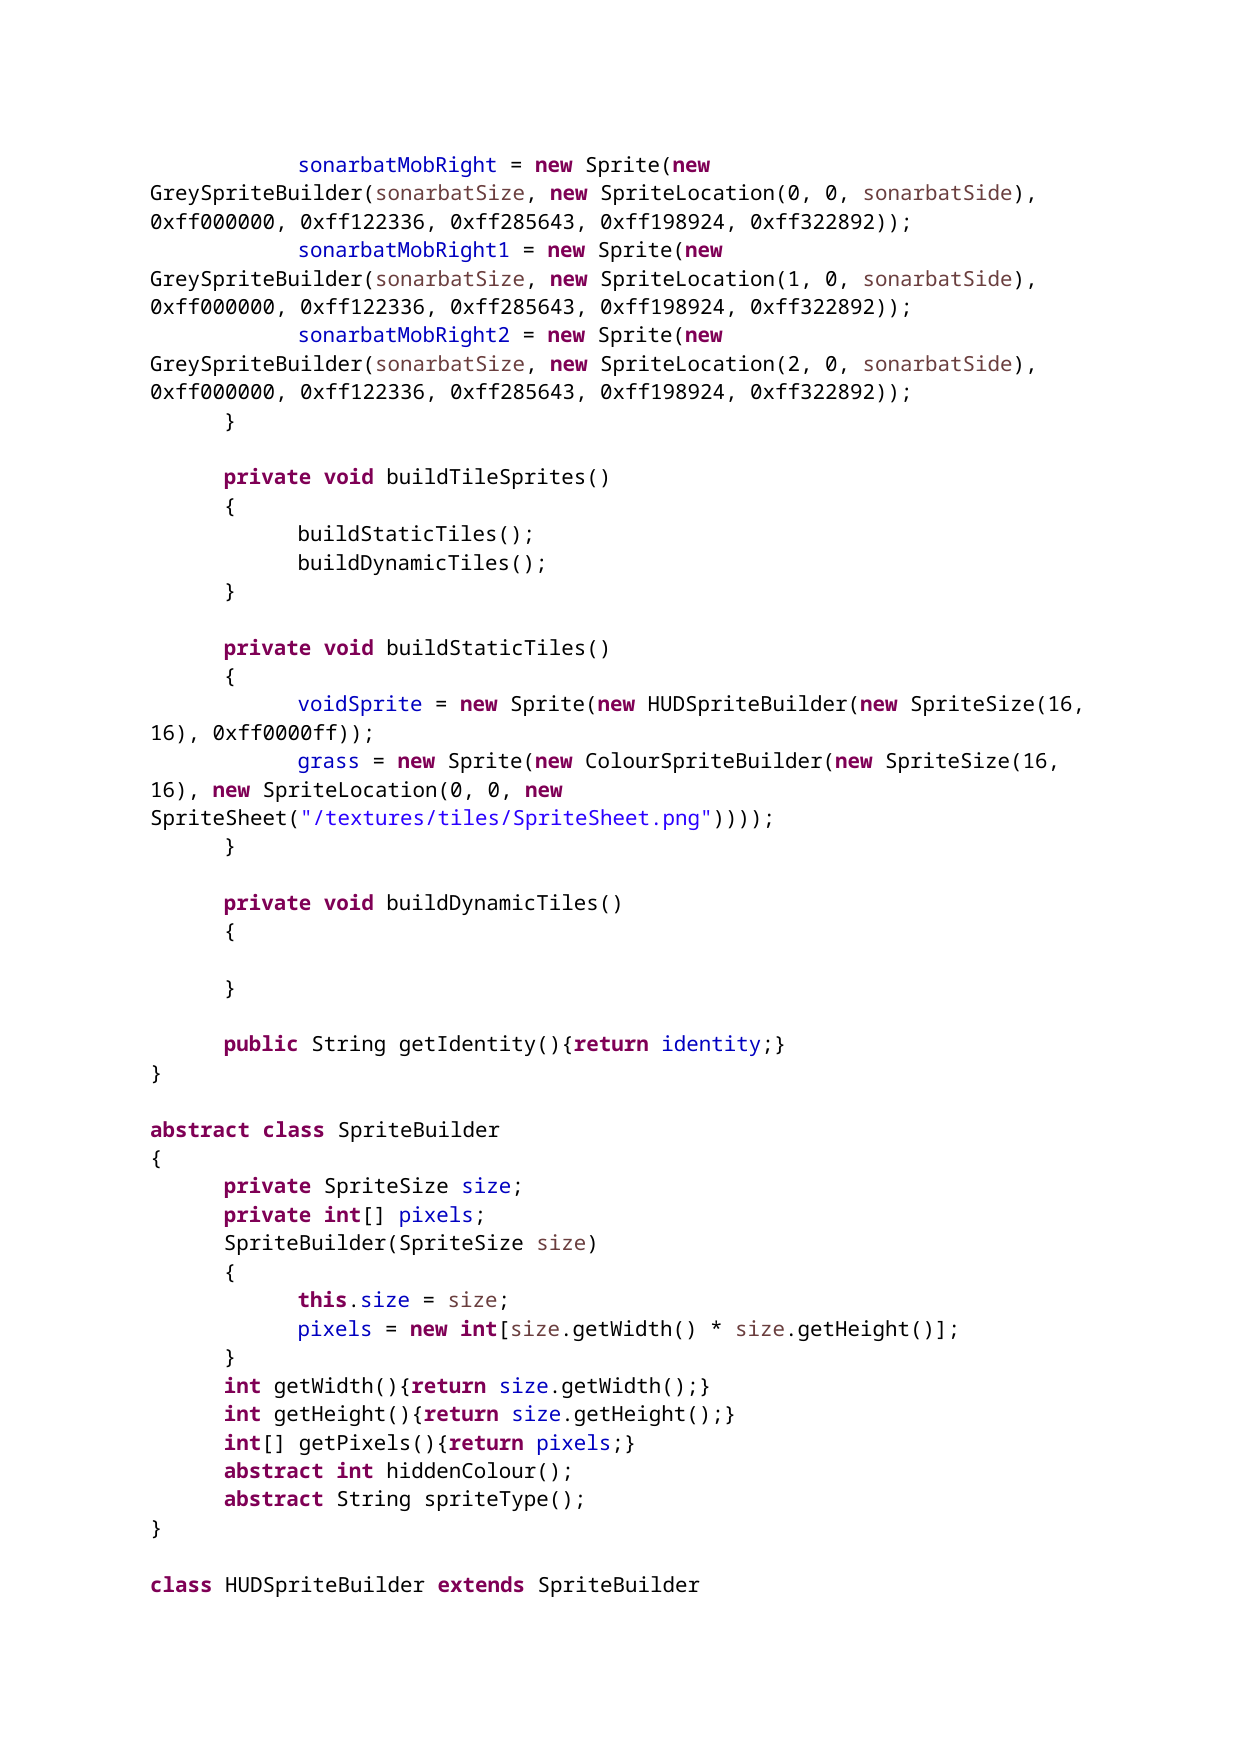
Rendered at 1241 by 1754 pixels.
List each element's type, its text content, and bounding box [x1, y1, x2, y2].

text this.size = size; [150, 1285, 1090, 1314]
text grass = new Sprite(new ColourSpriteBuilder(new SpriteSize(16, 16), new SpriteLocation(0, 0, new SpriteSheet("/textures/tiles/SpriteSheet.png")))); [150, 746, 1090, 832]
text } [150, 1513, 1090, 1541]
text buildDynamicTiles(); [150, 548, 1090, 576]
text } [150, 1342, 1090, 1371]
text int getWidth(){return size.getWidth();} [150, 1371, 1090, 1399]
text private int[] pixels; [150, 1200, 1090, 1228]
text int[] getPixels(){return pixels;} [150, 1428, 1090, 1456]
text { [150, 491, 1090, 519]
text abstract int hiddenColour(); [150, 1456, 1090, 1484]
text } [150, 406, 1090, 434]
text int getHeight(){return size.getHeight();} [150, 1399, 1090, 1428]
text { [150, 917, 1090, 945]
text private SpriteSize size; [150, 1172, 1090, 1200]
text voidSprite = new Sprite(new HUDSpriteBuilder(new SpriteSize(16, 16), 0xff0000ff)); [150, 689, 1090, 746]
text private void buildTileSprites() [150, 462, 1090, 491]
text class HUDSpriteBuilder extends SpriteBuilder [150, 1570, 1090, 1598]
text sonarbatMobRight1 = new Sprite(new GreySpriteBuilder(sonarbatSize, new SpriteLocation(1, 0, sonarbatSide), 0xff000000, 0xff122336, 0xff285643, 0xff198924, 0xff322892)); [150, 235, 1090, 321]
text sonarbatMobRight = new Sprite(new GreySpriteBuilder(sonarbatSize, new SpriteLocation(0, 0, sonarbatSide), 0xff000000, 0xff122336, 0xff285643, 0xff198924, 0xff322892)); [150, 150, 1090, 235]
text SpriteBuilder(SpriteSize size) [150, 1228, 1090, 1257]
text buildStaticTiles(); [150, 519, 1090, 548]
text } [150, 832, 1090, 860]
text { [150, 1143, 1090, 1172]
text private void buildStaticTiles() [150, 633, 1090, 661]
text } [150, 576, 1090, 604]
text abstract String spriteType(); [150, 1484, 1090, 1513]
text } [150, 1058, 1090, 1086]
text sonarbatMobRight2 = new Sprite(new GreySpriteBuilder(sonarbatSize, new SpriteLocation(2, 0, sonarbatSide), 0xff000000, 0xff122336, 0xff285643, 0xff198924, 0xff322892)); [150, 321, 1090, 406]
text { [150, 661, 1090, 689]
text pixels = new int[size.getWidth() * size.getHeight()]; [150, 1314, 1090, 1342]
text abstract class SpriteBuilder [150, 1115, 1090, 1143]
text private void buildDynamicTiles() [150, 888, 1090, 917]
text } [150, 973, 1090, 1001]
text public String getIdentity(){return identity;} [150, 1029, 1090, 1058]
text { [150, 1257, 1090, 1285]
